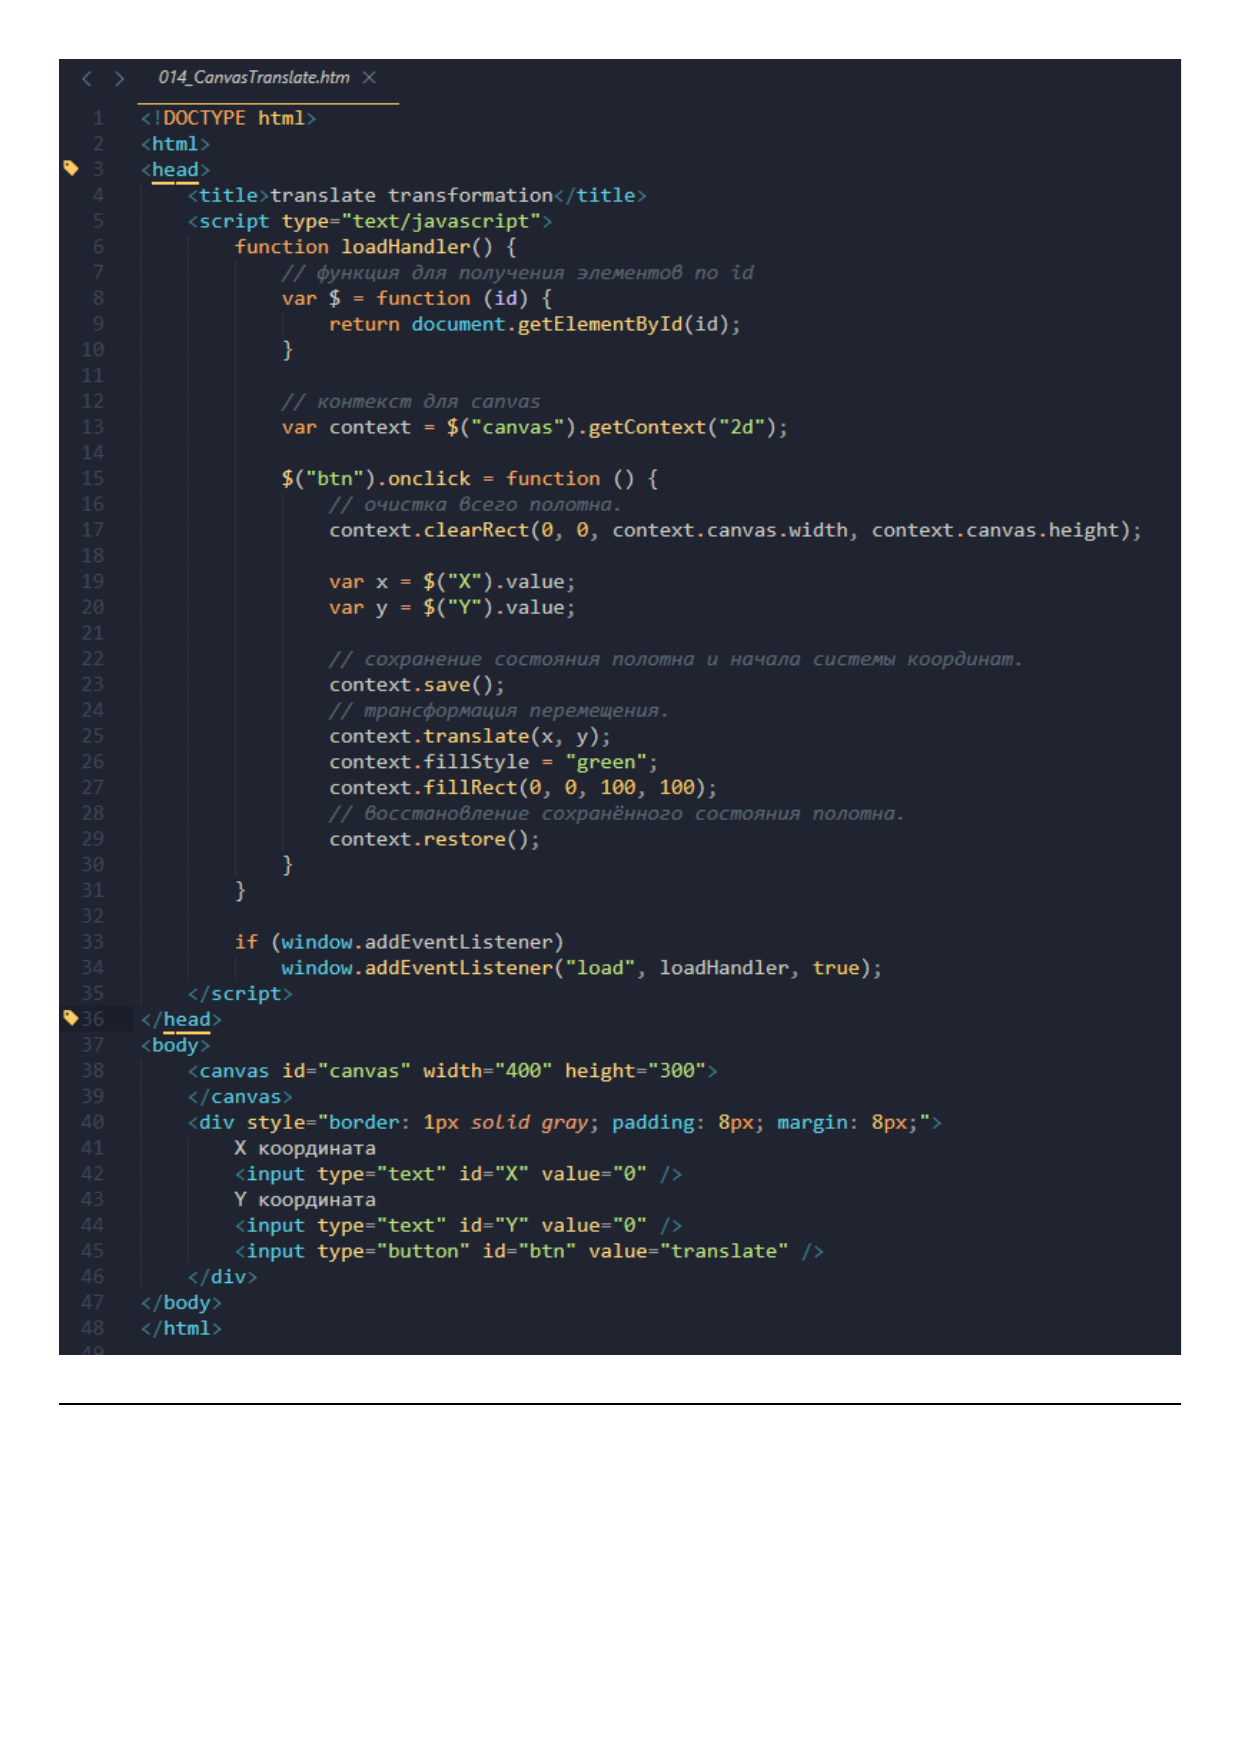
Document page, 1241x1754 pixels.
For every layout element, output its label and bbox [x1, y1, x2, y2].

picture [59, 59, 1182, 1355]
